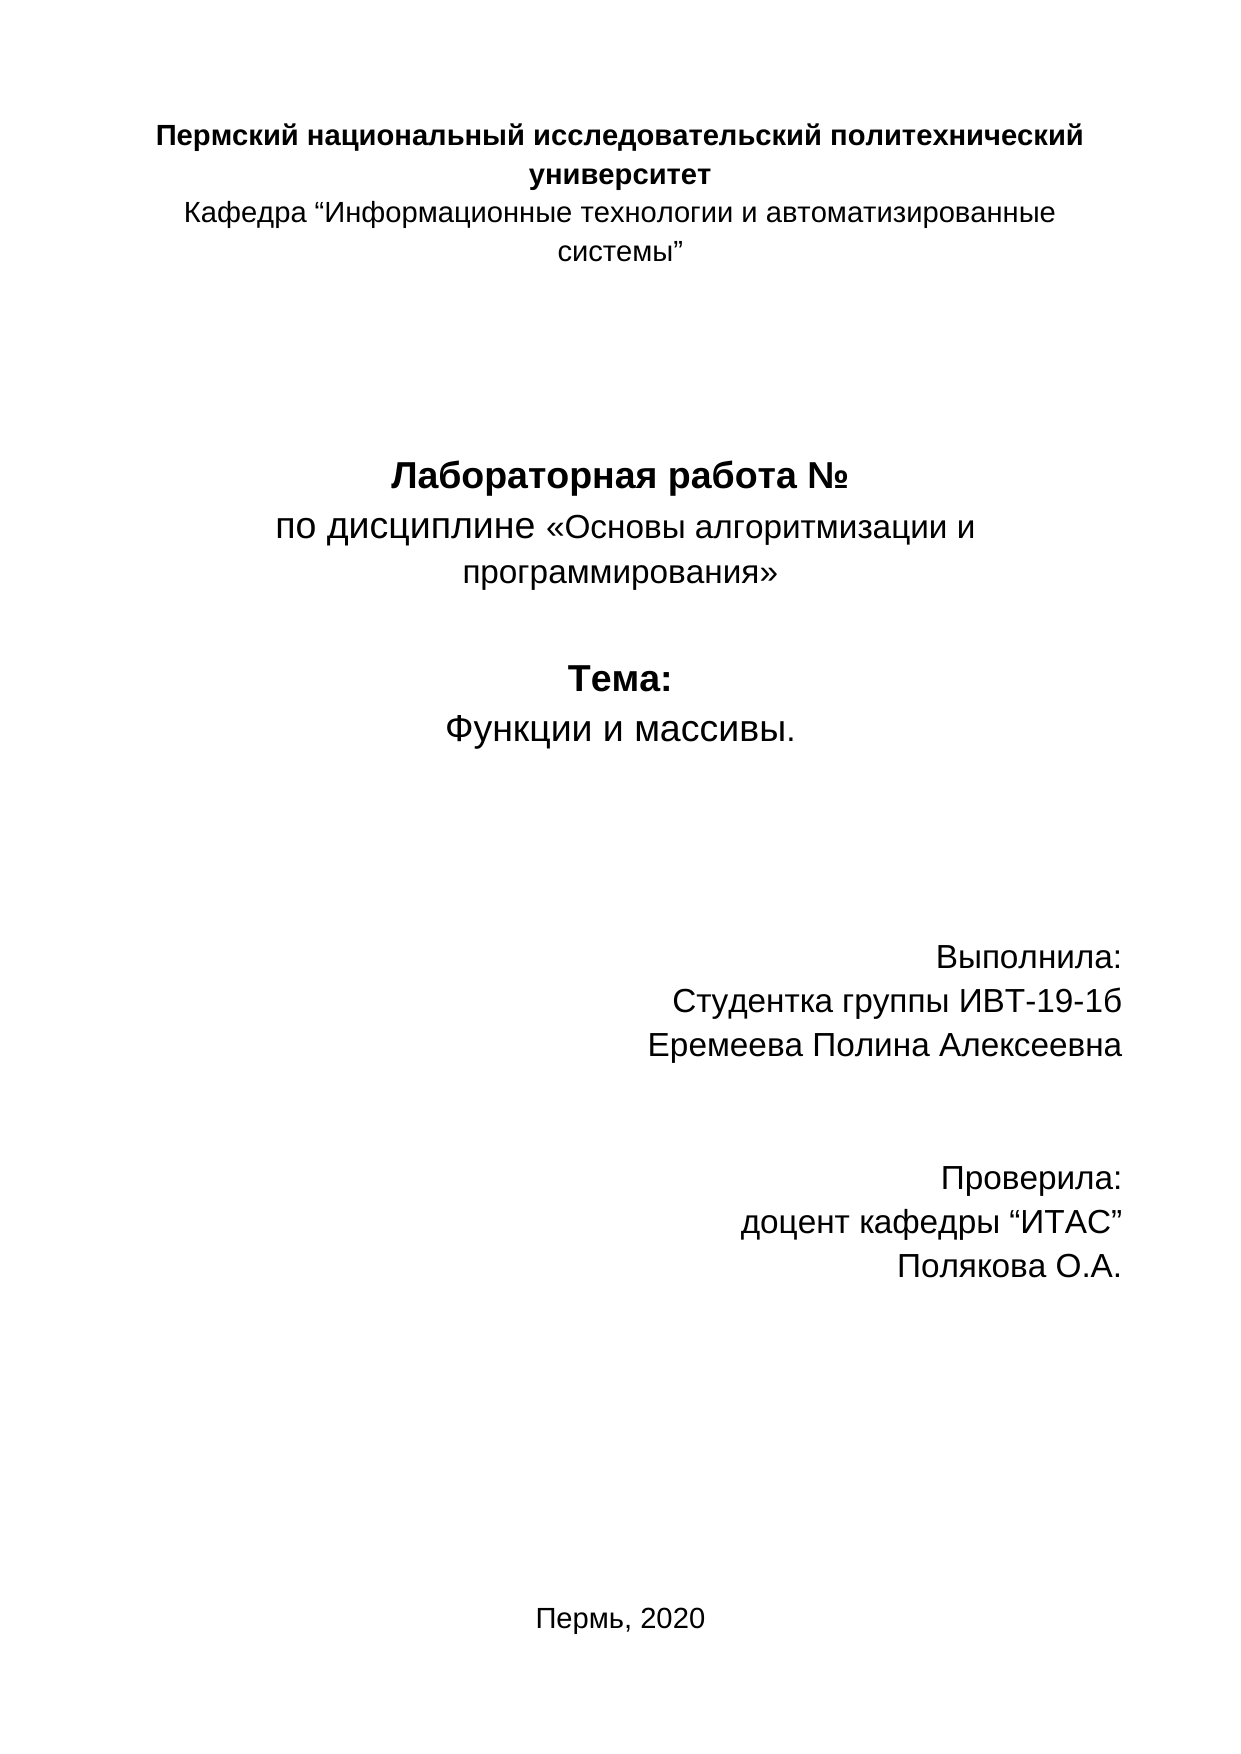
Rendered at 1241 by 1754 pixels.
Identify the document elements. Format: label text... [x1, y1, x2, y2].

text Выполнила: [118, 937, 1122, 975]
text Лабораторная работа № [118, 453, 1122, 497]
text Еремеева Полина Алексеевна [118, 1025, 1122, 1064]
text Студентка группы ИВТ-19-1б [118, 981, 1122, 1019]
text Тема: [118, 657, 1122, 700]
text доцент кафедры “ИТАС” [118, 1202, 1122, 1240]
text Полякова О.А. [118, 1246, 1122, 1284]
text Кафедра “Информационные технологии и автоматизированные системы” [118, 195, 1122, 267]
text по дисциплине «Основы алгоритмизации и программирования» [118, 503, 1122, 590]
text Пермь, 2020 [118, 1601, 1122, 1634]
text Проверила: [118, 1158, 1122, 1196]
text Пермский национальный исследовательский политехнический университет [118, 118, 1122, 190]
text Функции и массивы. [118, 706, 1122, 749]
